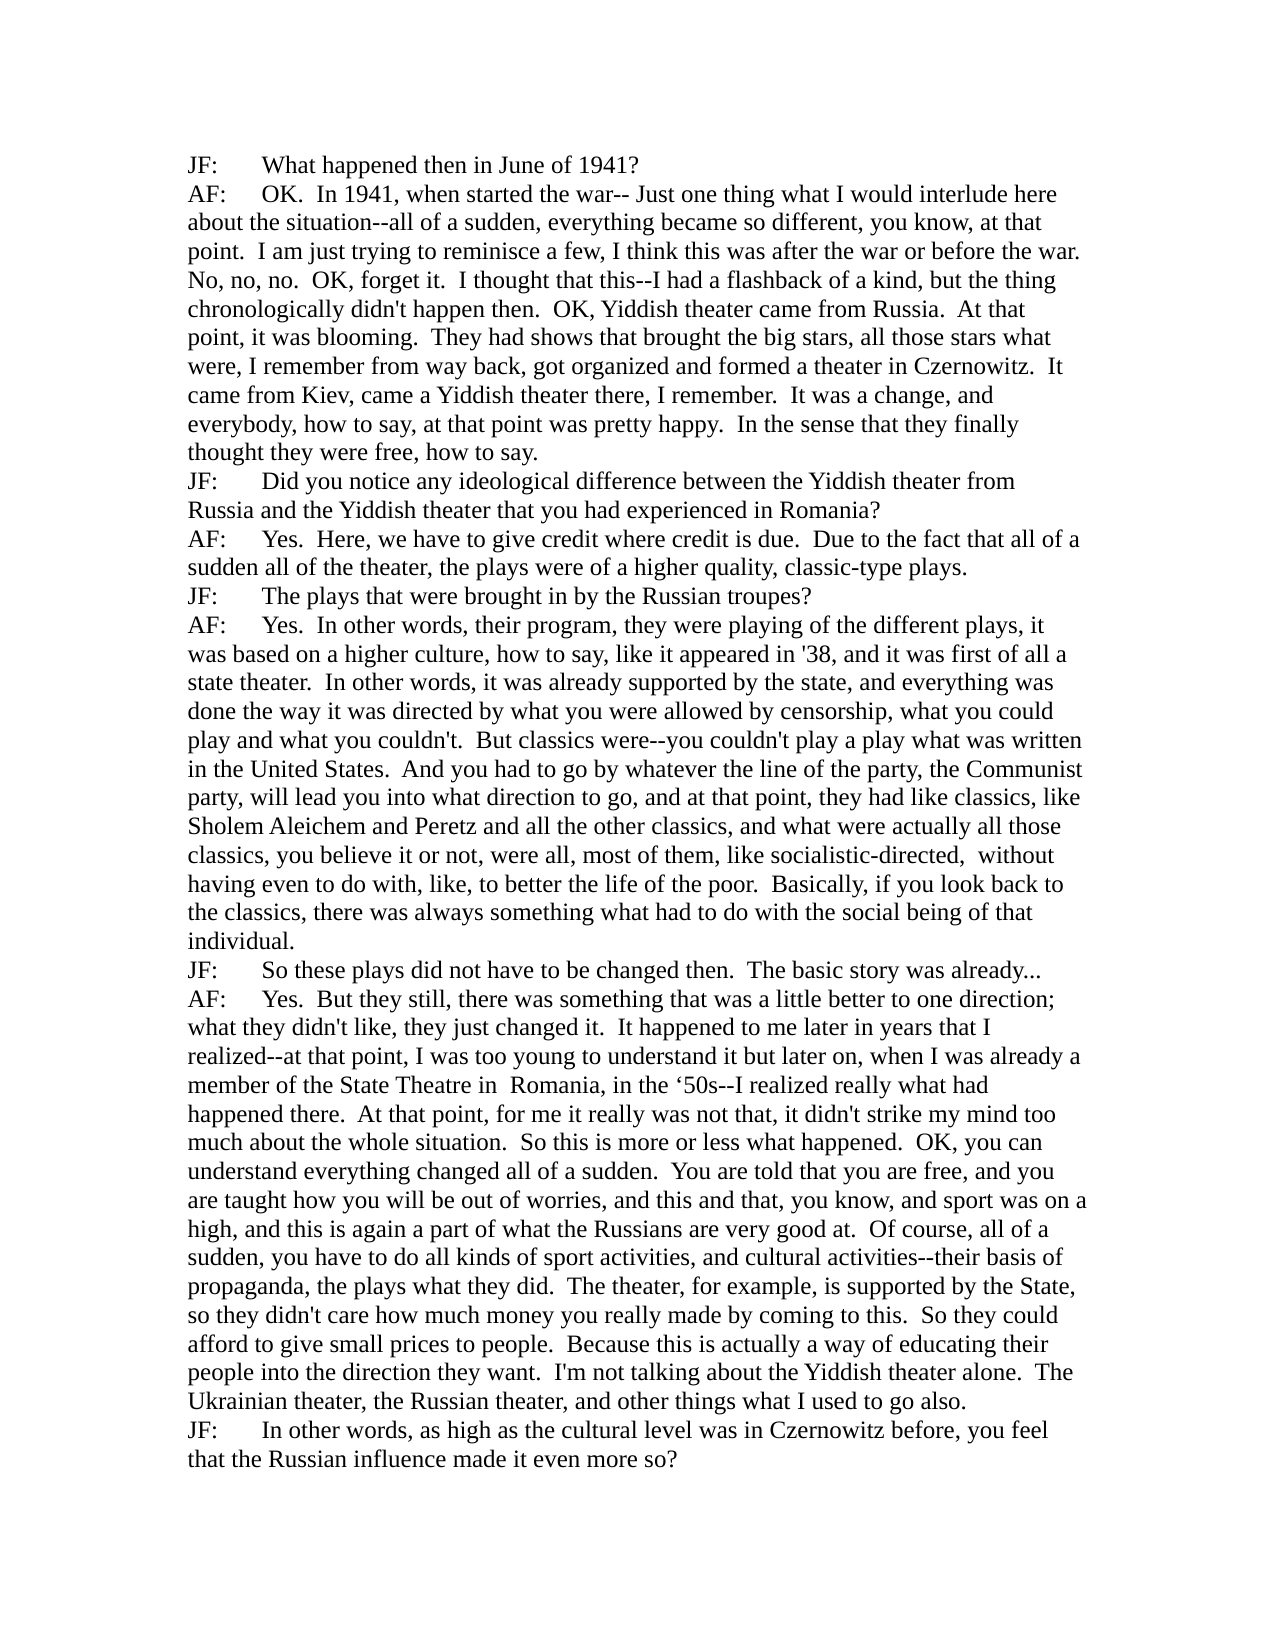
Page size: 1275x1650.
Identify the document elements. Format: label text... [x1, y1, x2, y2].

text AF: Yes. Here, we have to give credit where credit is due. Due to the fact that all of a sudden all of the theater, the plays were of a higher quality, classic-type plays. [187, 581, 1087, 639]
text AF: OK. In 1941, when started the war-- Just one thing what I would interlude here about the situation--all of a sudden, everything became so different, you know, at that point. I am just trying to reminisce a few, I think this was after the war or before the war. No, no, no. OK, forget it. I thought that this--I had a flashback of a kind, but the thing chronologically didn't happen then. OK, Yiddish theater came from Russia. At that point, it was blooming. They had shows that brought the big stars, all those stars what were, I remember from way back, got organized and formed a theater in Czernowitz. It came from Kiev, came a Yiddish theater there, I remember. It was a change, and everybody, how to say, at that point was pretty happy. In the sense that they finally thought they were free, how to say. [187, 236, 1087, 524]
text JF: So these plays did not have to be changed then. The basic story was already... [187, 1012, 1087, 1041]
text JF: What happened then in June of 1941? [187, 207, 1087, 236]
text AF: Yes. But they still, there was something that was a little better to one direction; what they didn't like, they just changed it. It happened to me later in years that I realized--at that point, I was too young to understand it but later on, when I was already a member of the State Theatre in Romania, in the ‘50s--I realized really what had happened there. At that point, for me it really was not that, it didn't strike my mind too much about the whole situation. So this is more or less what happened. OK, you can understand everything changed all of a sudden. You are told that you are free, and you are taught how you will be out of worries, and this and that, you know, and sport was on a high, and this is again a part of what the Russians are very good at. Of course, all of a sudden, you have to do all kinds of sport activities, and cultural activities--their basis of propaganda, the plays what they did. The theater, for example, is supported by the State, so they didn't care how much money you really made by coming to this. So they could afford to give small prices to people. Because this is actually a way of educating their people into the direction they want. I'm not talking about the Yiddish theater alone. The Ukrainian theater, the Russian theater, and other things what I used to go also. [187, 1041, 1087, 1472]
text AF: Yes. In other words, their program, they were playing of the different plays, it was based on a higher culture, how to say, like it appeared in '38, and it was first of all a state theater. In other words, it was already supported by the state, and everything was done the way it was directed by what you were allowed by censorship, what you could play and what you couldn't. But classics were--you couldn't play a play what was written in the United States. And you had to go by whatever the line of the party, the Communist party, will lead you into what direction to go, and at that point, they had like classics, like Sholem Aleichem and Peretz and all the other classics, and what were actually all those classics, you believe it or not, were all, most of them, like socialistic-directed, without having even to do with, like, to better the life of the poor. Basically, if you look back to the classics, there was always something what had to do with the social being of that individual. [187, 667, 1087, 1012]
text JF: Did you notice any ideological difference between the Yiddish theater from Russia and the Yiddish theater that you had experienced in Romania? [187, 524, 1087, 581]
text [187, 150, 1087, 207]
text JF: The plays that were brought in by the Russian troupes? [187, 639, 1087, 667]
